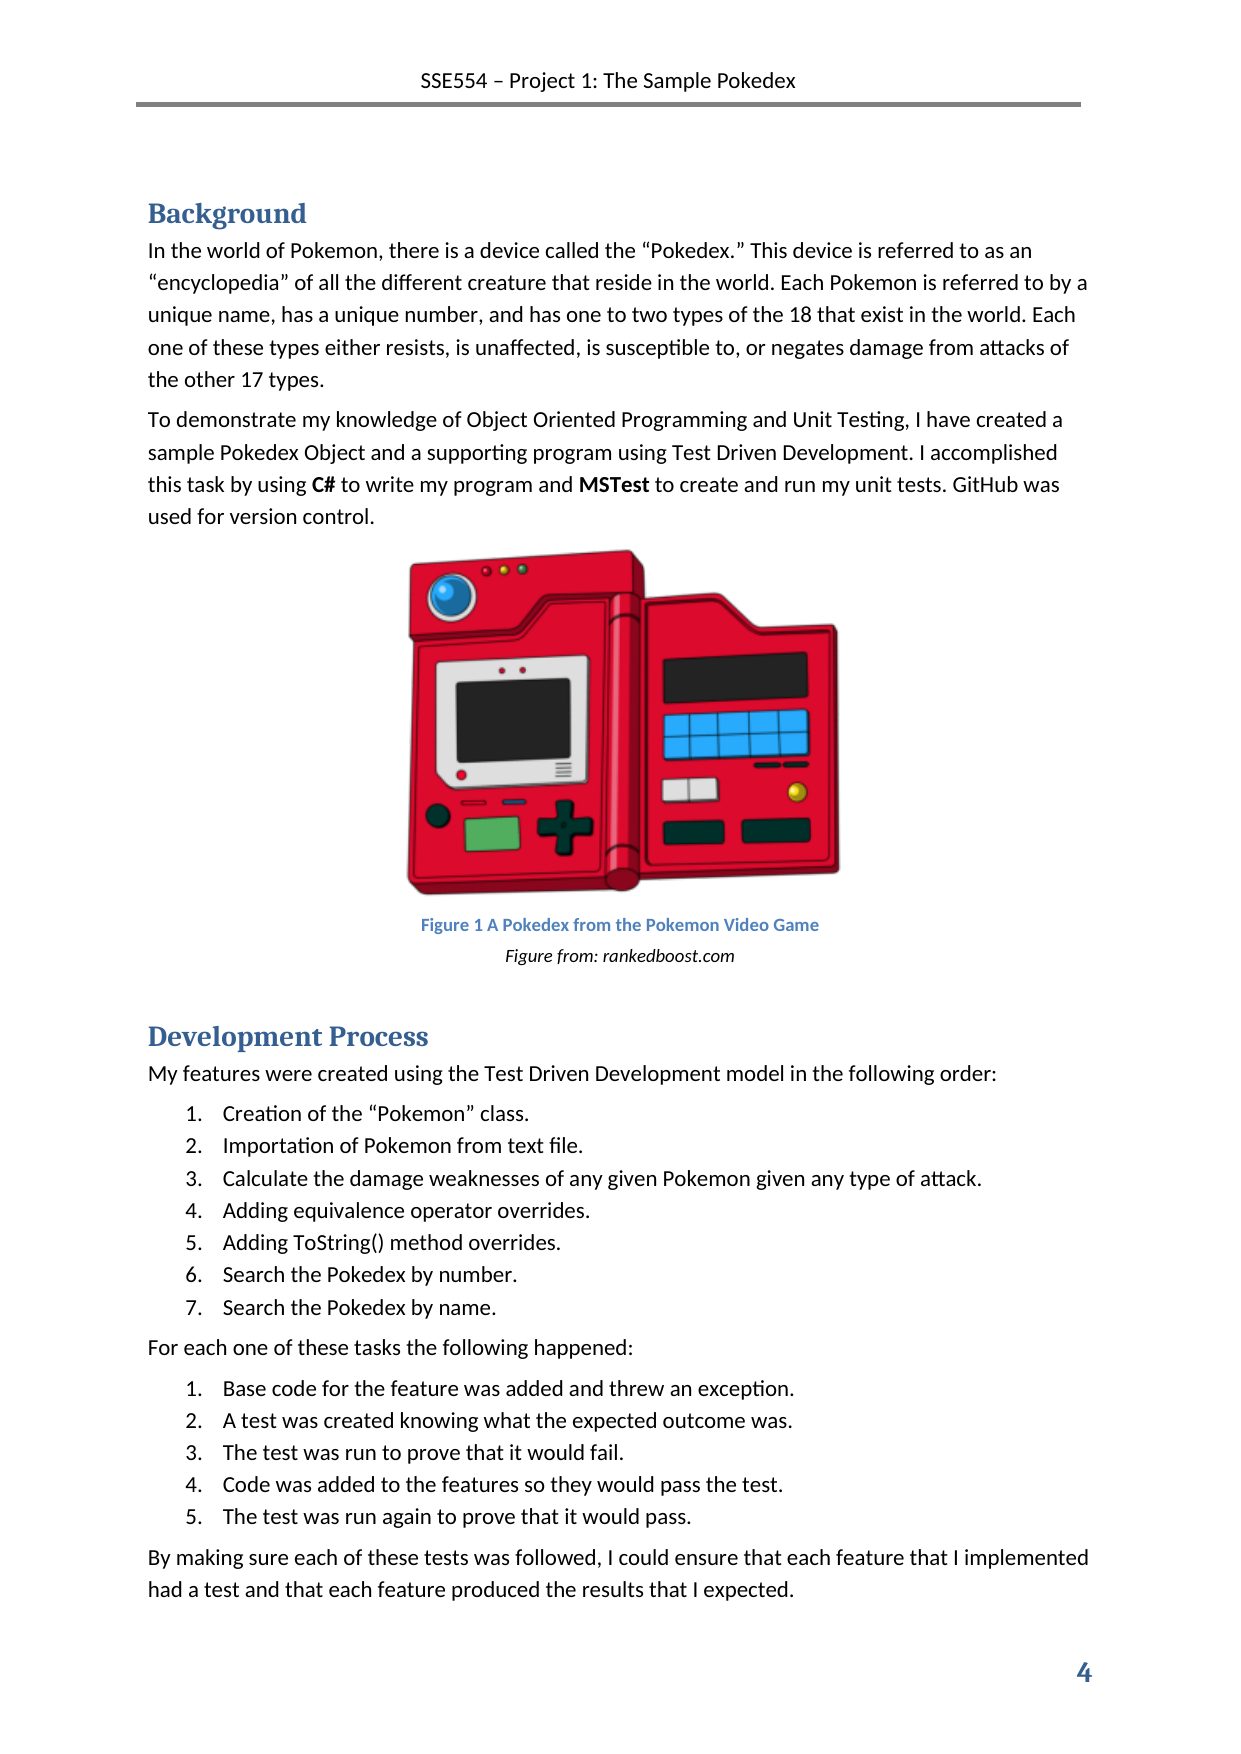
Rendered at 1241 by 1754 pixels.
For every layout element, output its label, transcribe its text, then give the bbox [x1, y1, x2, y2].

list Code was added to the features so they would pass the test. [185, 1470, 1093, 1498]
text My features were created using the Test Driven Development model in the following order: [148, 1059, 1093, 1087]
list Adding equivalence operator overrides. [185, 1196, 1093, 1224]
subtitle Background [148, 198, 1093, 231]
list Search the Pokedex by number. [185, 1260, 1093, 1288]
list Creation of the “Pokemon” class. [185, 1099, 1093, 1127]
list A test was created knowing what the expected outcome was. [185, 1406, 1093, 1434]
text For each one of these tasks the following happened: [148, 1333, 1093, 1361]
list Calculate the damage weaknesses of any given Pokemon given any type of attack. [185, 1164, 1093, 1192]
list The test was run again to prove that it would pass. [185, 1502, 1093, 1530]
list Adding ToString() method overrides. [185, 1228, 1093, 1256]
text In the world of Pokemon, there is a device called the “Pokedex.” This device is referred to as an “encyclopedia” of all the different creature that reside in the world. Each Pokemon is referred to by a unique name, has a unique number, and has one to two types of the 18 that exist in the world. Each one of these types either resists, is unaffected, is susceptible to, or negates damage from attacks of the other 17 types. [148, 236, 1093, 393]
subtitle Development Process [148, 1020, 1093, 1054]
text Figure from: rankedboost.com [148, 944, 1093, 967]
text By making sure each of these tests was followed, I could ensure that each feature that I implemented had a test and that each feature produced the results that I expected. [148, 1543, 1093, 1603]
text To demonstrate my knowledge of Object Oriented Programming and Unit Testing, I have created a sample Pokedex Object and a supporting program using Test Driven Development. I accomplished this task by using C# to write my program and MSTest to create and run my unit tests. GitHub was used for version control. [148, 405, 1093, 530]
list The test was run to prove that it would fail. [185, 1438, 1093, 1466]
list Importation of Pokemon from text file. [185, 1132, 1093, 1160]
list Base code for the feature was added and threw an exception. [185, 1374, 1093, 1402]
picture [385, 542, 855, 901]
list Search the Pokedex by name. [185, 1293, 1093, 1321]
